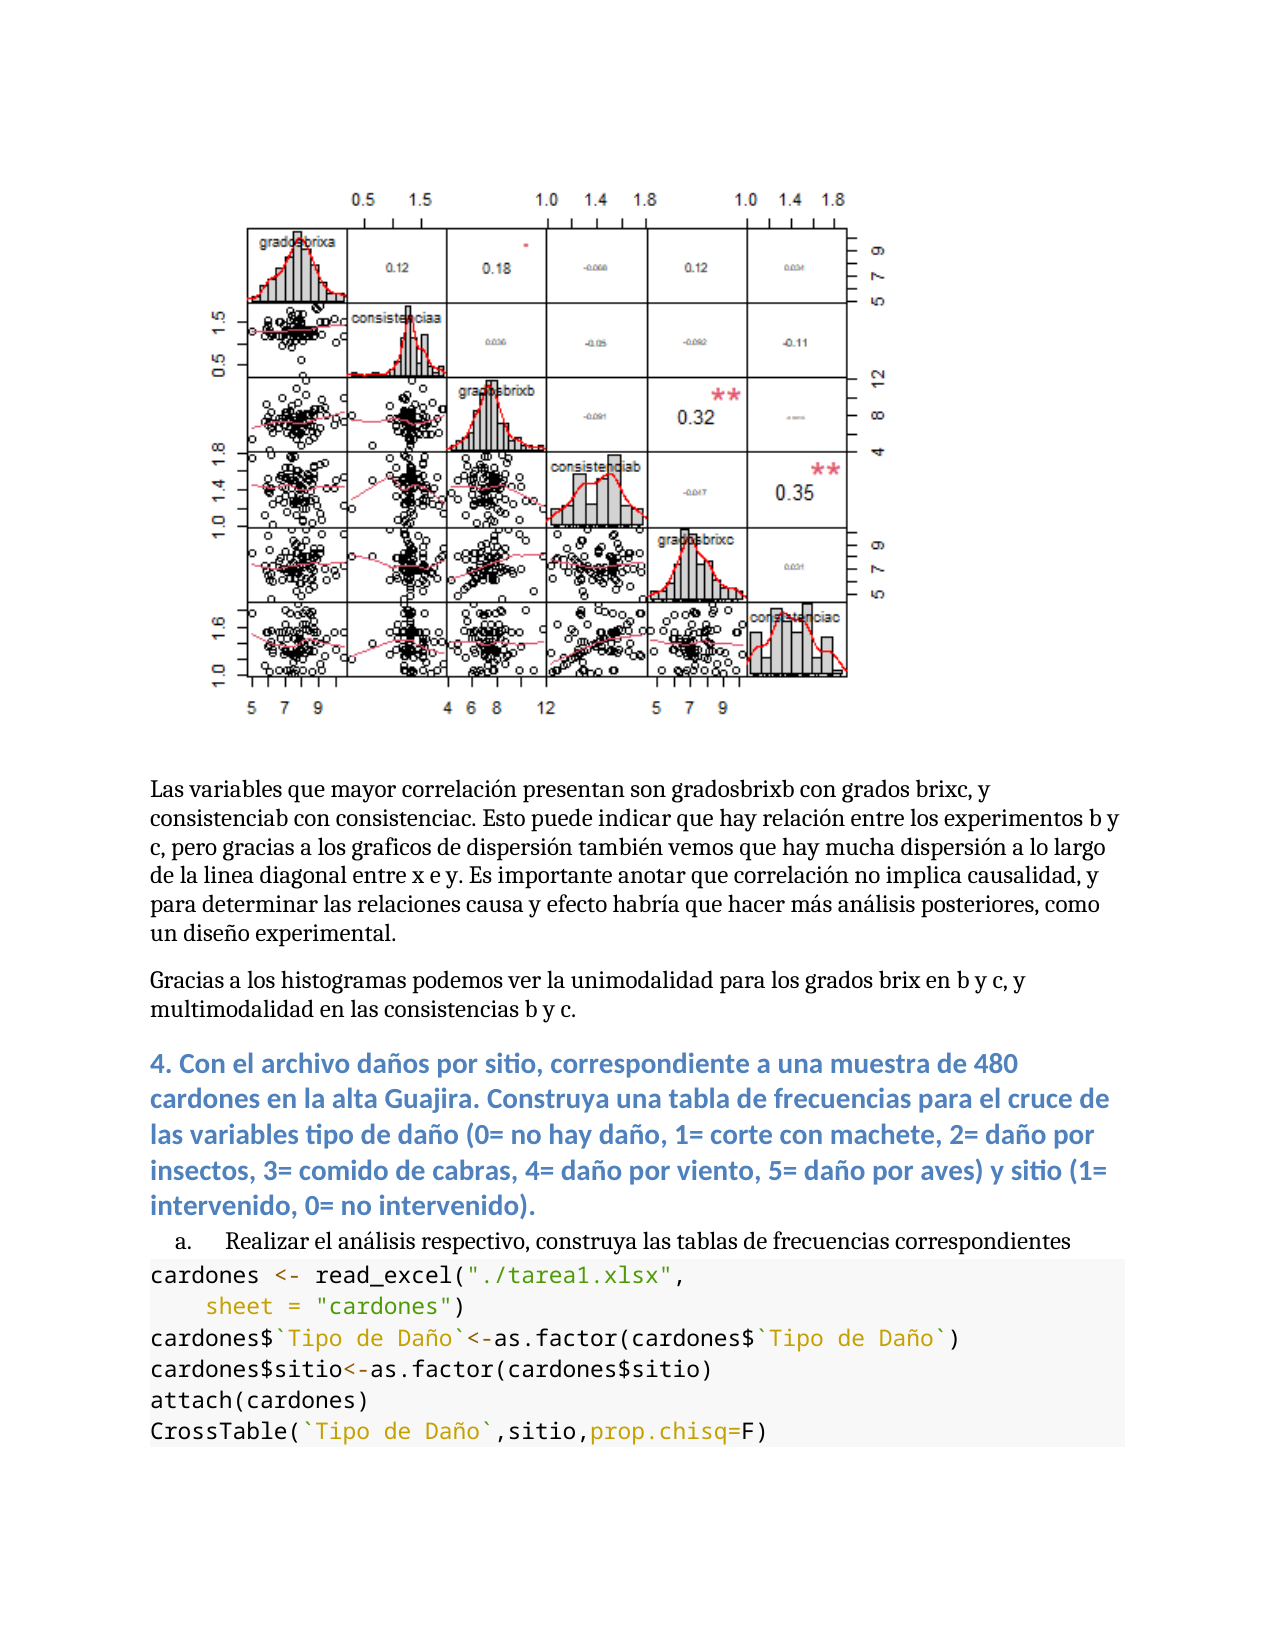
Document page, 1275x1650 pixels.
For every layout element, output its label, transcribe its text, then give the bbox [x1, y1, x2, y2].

text Las variables que mayor correlación presentan son gradosbrixb con grados brixc, y consistenciab con consistenciac. Esto puede indicar que hay relación entre los experimentos b y c, pero gracias a los graficos de dispersión también vemos que hay mucha dispersión a lo largo de la linea diagonal entre x e y. Es importante anotar que correlación no implica causalidad, y para determinar las relaciones causa y efecto habría que hacer más análisis posteriores, como un diseño experimental. [150, 775, 1125, 948]
text Gracias a los histogramas podemos ver la unimodalidad para los grados brix en b y c, y multimodalidad en las consistencias b y c. [150, 966, 1125, 1024]
list Realizar el análisis respectivo, construya las tablas de frecuencias correspondientes [175, 1227, 1125, 1255]
picture [168, 150, 927, 757]
text cardones <- read_excel("./tarea1.xlsx", sheet = "cardones") cardones$`Tipo de Daño`<-as.factor(cardones$`Tipo de Daño`) cardones$sitio<-as.factor(cardones$sitio) attach(cardones) CrossTable(`Tipo de Daño`,sitio,prop.chisq=F) [370, 1259, 1125, 1447]
subtitle 4. Con el archivo daños por sitio, correspondiente a una muestra de 480 cardones en la alta Guajira. Construya una tabla de frecuencias para el cruce de las variables tipo de daño (0= no hay daño, 1= corte con machete, 2= daño por insectos, 3= comido de cabras, 4= daño por viento, 5= daño por aves) y sitio (1= intervenido, 0= no intervenido). [150, 1045, 1125, 1223]
